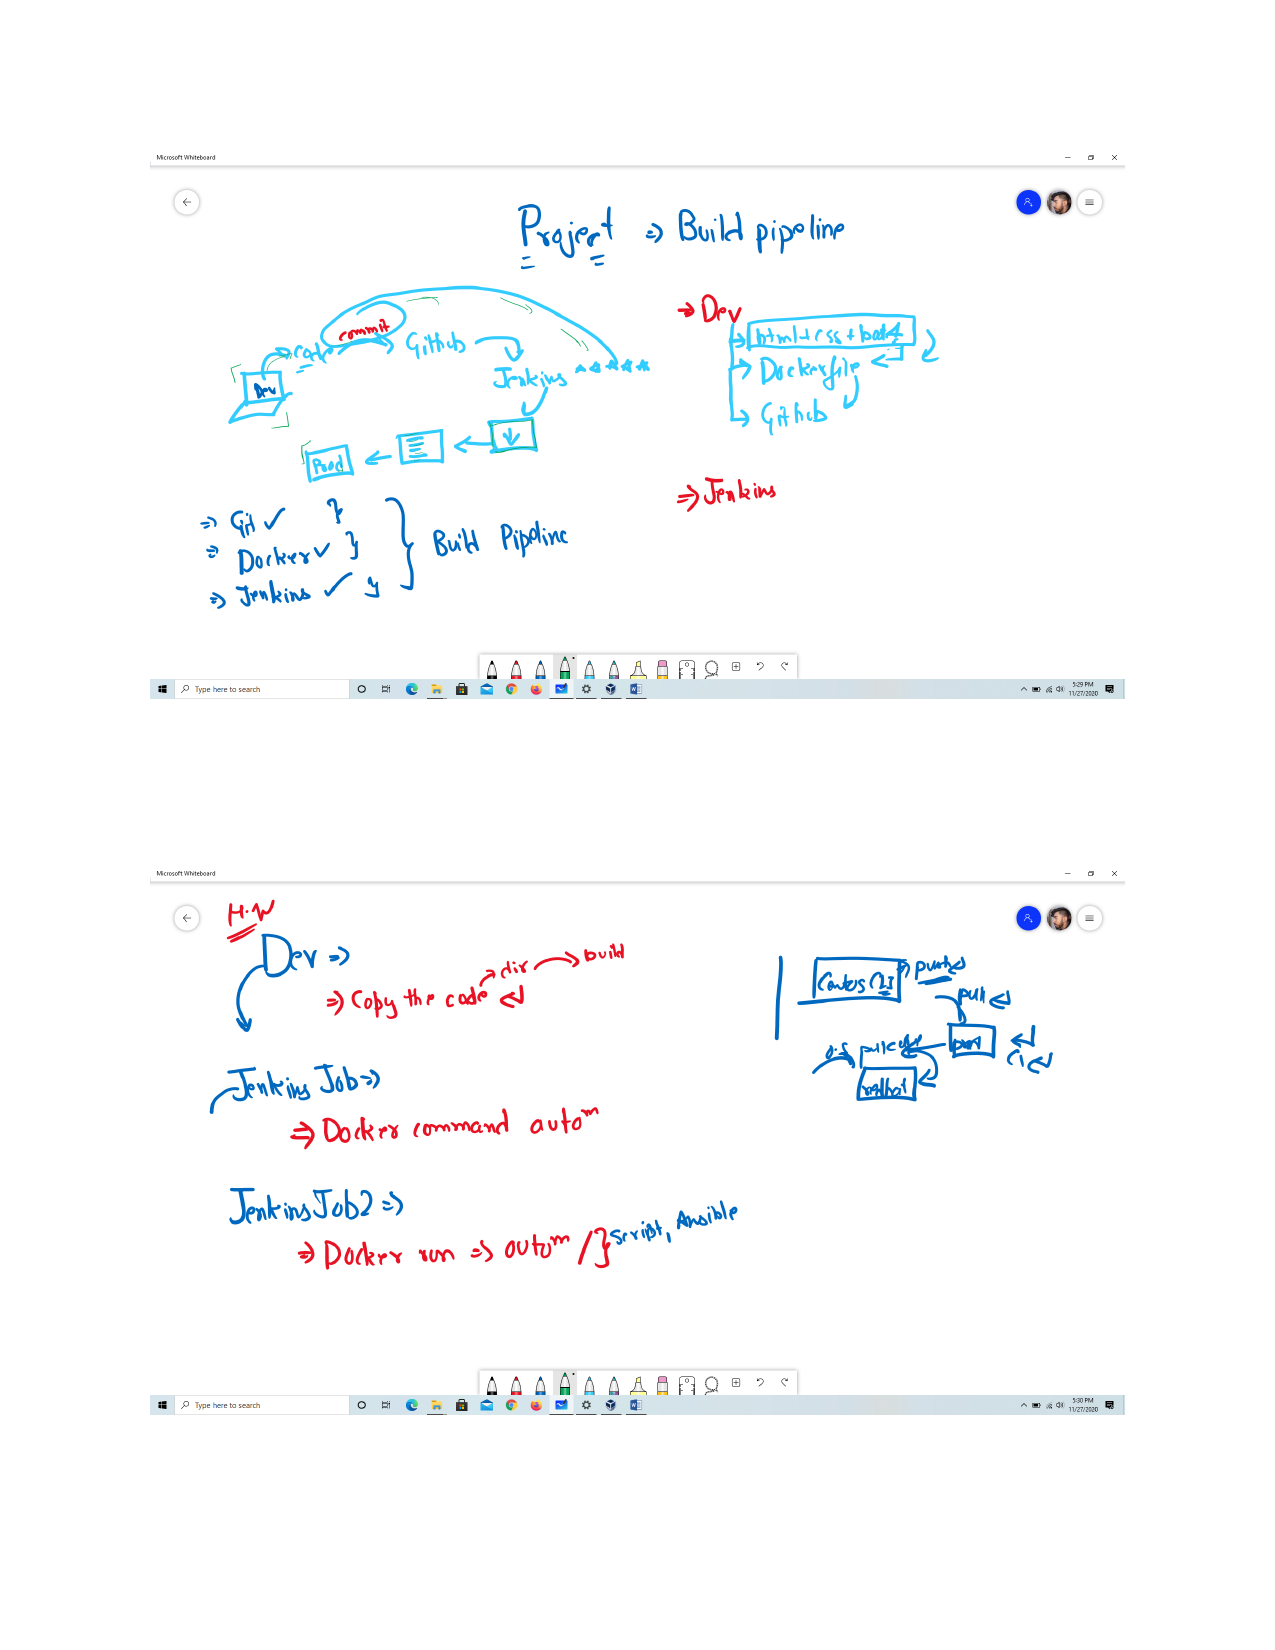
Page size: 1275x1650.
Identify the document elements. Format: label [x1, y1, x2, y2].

picture [150, 865, 1125, 1415]
picture [150, 150, 1125, 699]
